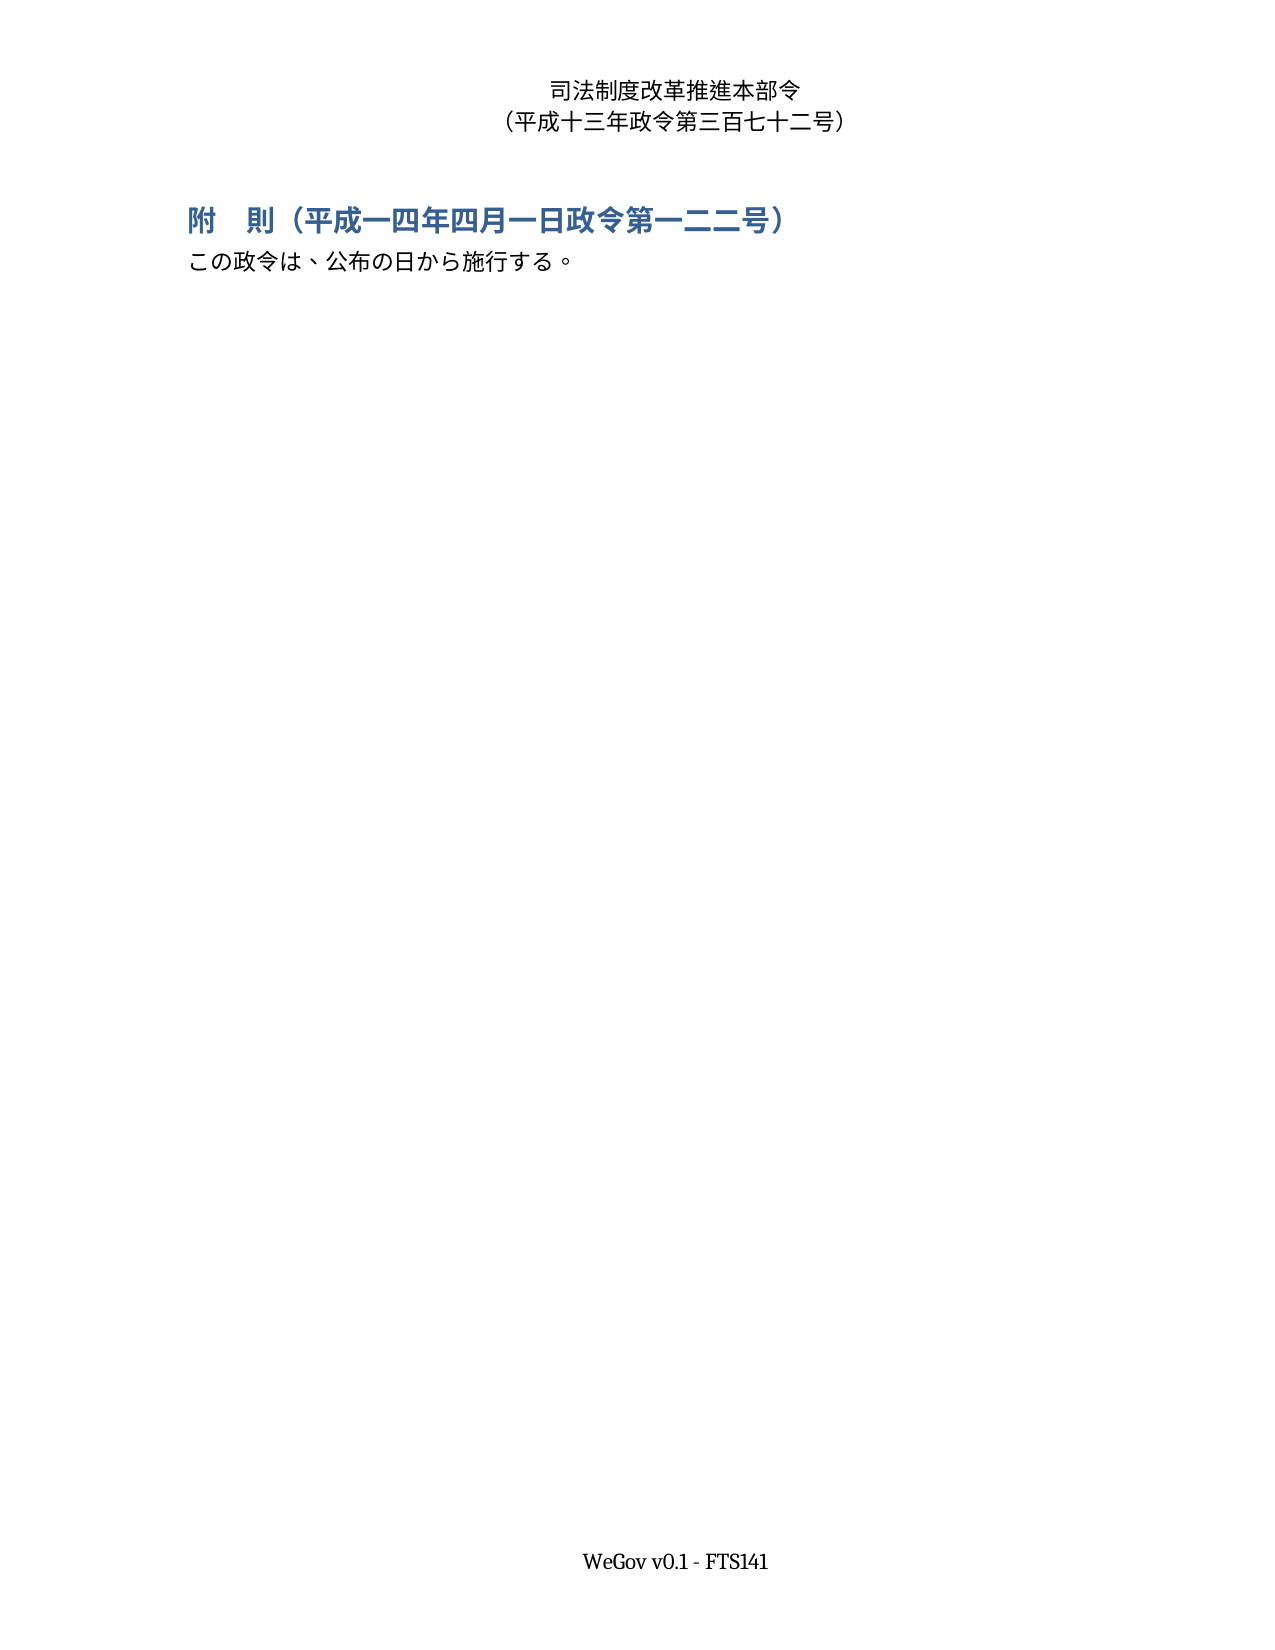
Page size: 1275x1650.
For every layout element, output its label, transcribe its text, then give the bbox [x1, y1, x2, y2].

text この政令は、公布の日から施行する。 [187, 246, 1087, 277]
subtitle 附 則（平成一四年四月一日政令第一二二号） [187, 200, 1087, 240]
